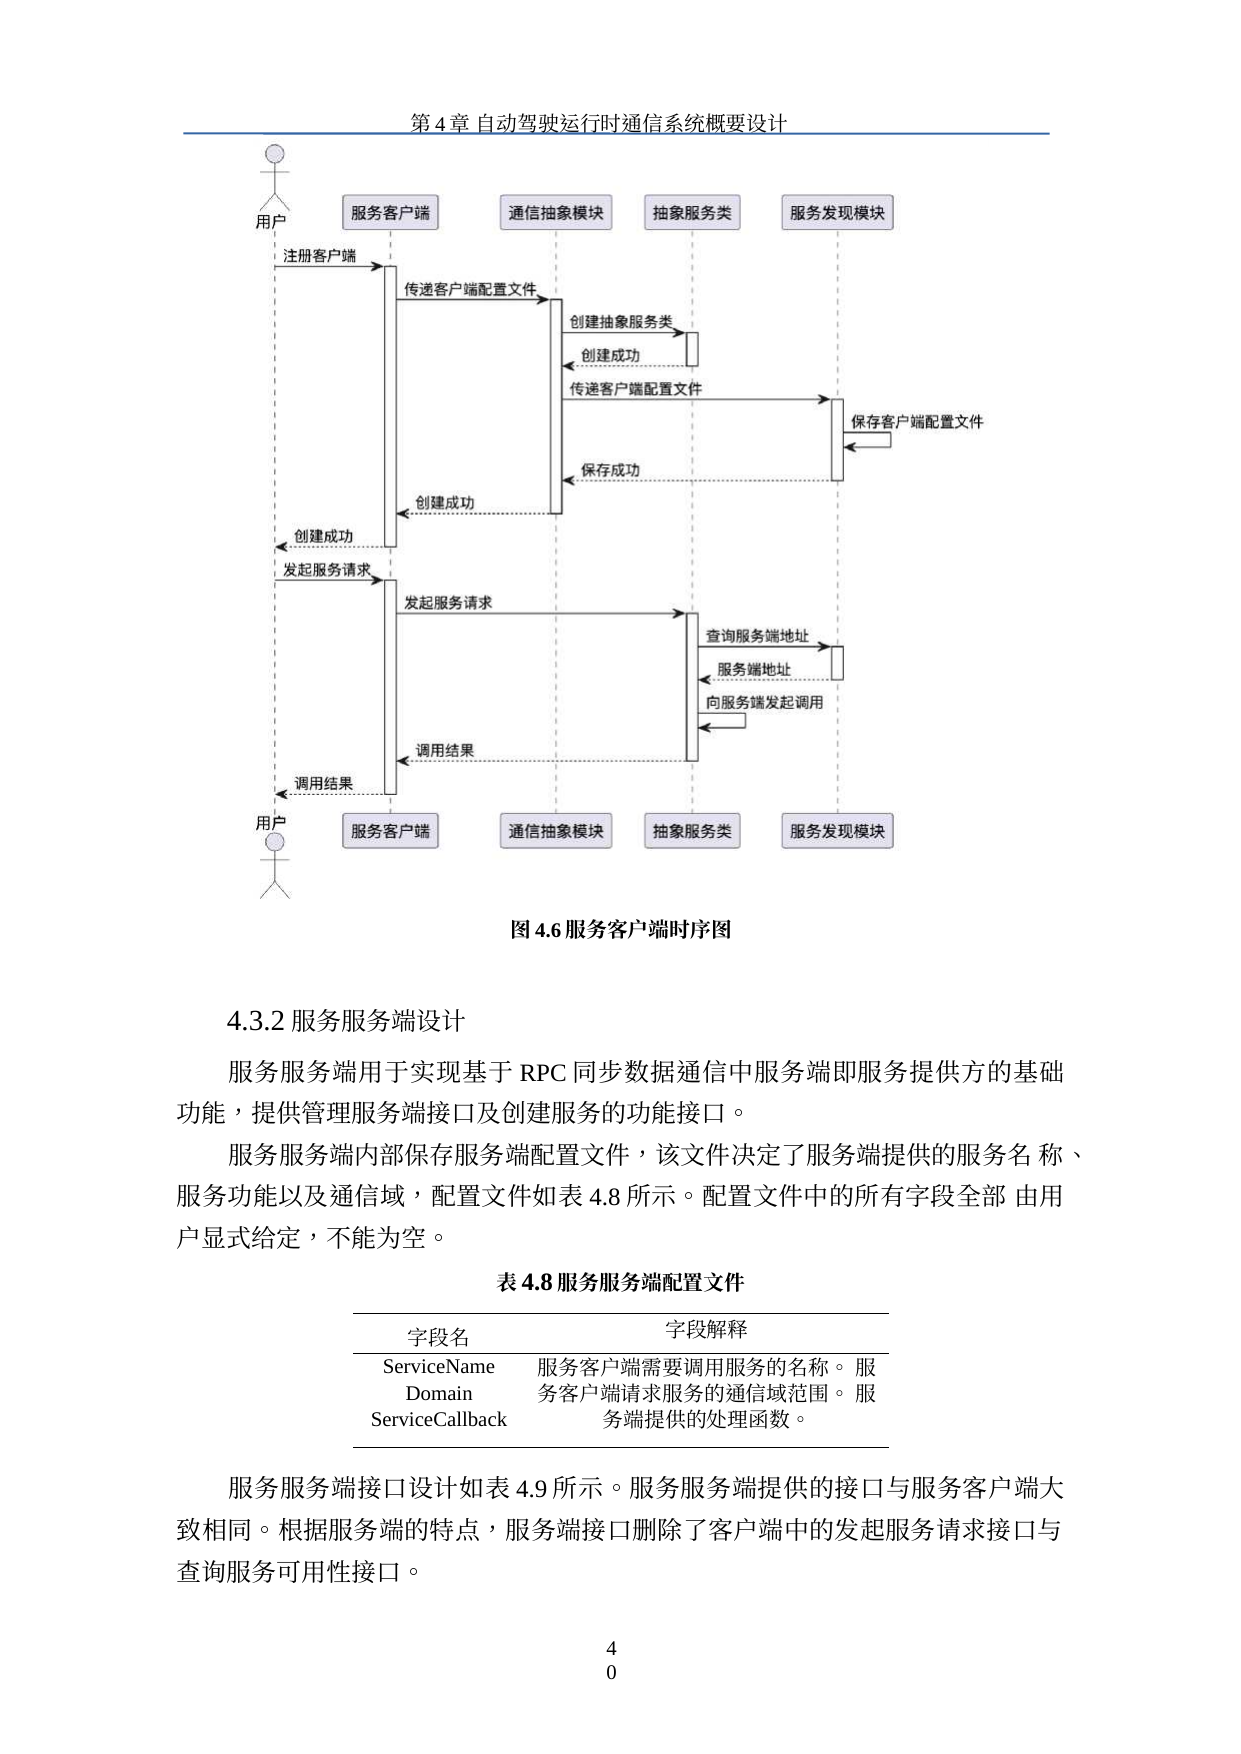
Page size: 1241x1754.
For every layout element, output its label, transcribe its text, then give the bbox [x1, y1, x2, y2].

table_cell ServiceName Domain ServiceCallback [353, 1354, 524, 1447]
table_cell 服务客户端需要调用服务的名称。 服务客户端请求服务的通信域范围。 服务端提供的处理函数。 [525, 1354, 888, 1447]
picture [252, 138, 990, 904]
subtitle 4.3.2服务服务端设计 [177, 1002, 1065, 1038]
text 服务服务端内部保存服务端配置文件，该文件决定了服务端提供的服务名 称、服务功能以及通信域，配置文件如表4.8所示。配置文件中的所有字段全部 由用户显式给定，不能为空。 [177, 1131, 1065, 1256]
text 图4.6服务客户端时序图 [177, 914, 1065, 943]
table_header 字段名 [353, 1314, 524, 1353]
text 服务服务端接口设计如表4.9所示。服务服务端提供的接口与服务客户端大 致相同。根据服务端的特点，服务端接口删除了客户端中的发起服务请求接口与 查询服务可用性接口。 [177, 1464, 1065, 1590]
text 表4.8服务服务端配置文件 [177, 1266, 1065, 1296]
text 服务服务端用于实现基于RPC同步数据通信中服务端即服务提供方的基础 功能，提供管理服务端接口及创建服务的功能接口。 [177, 1048, 1065, 1131]
table_header 字段解释 [525, 1314, 888, 1353]
